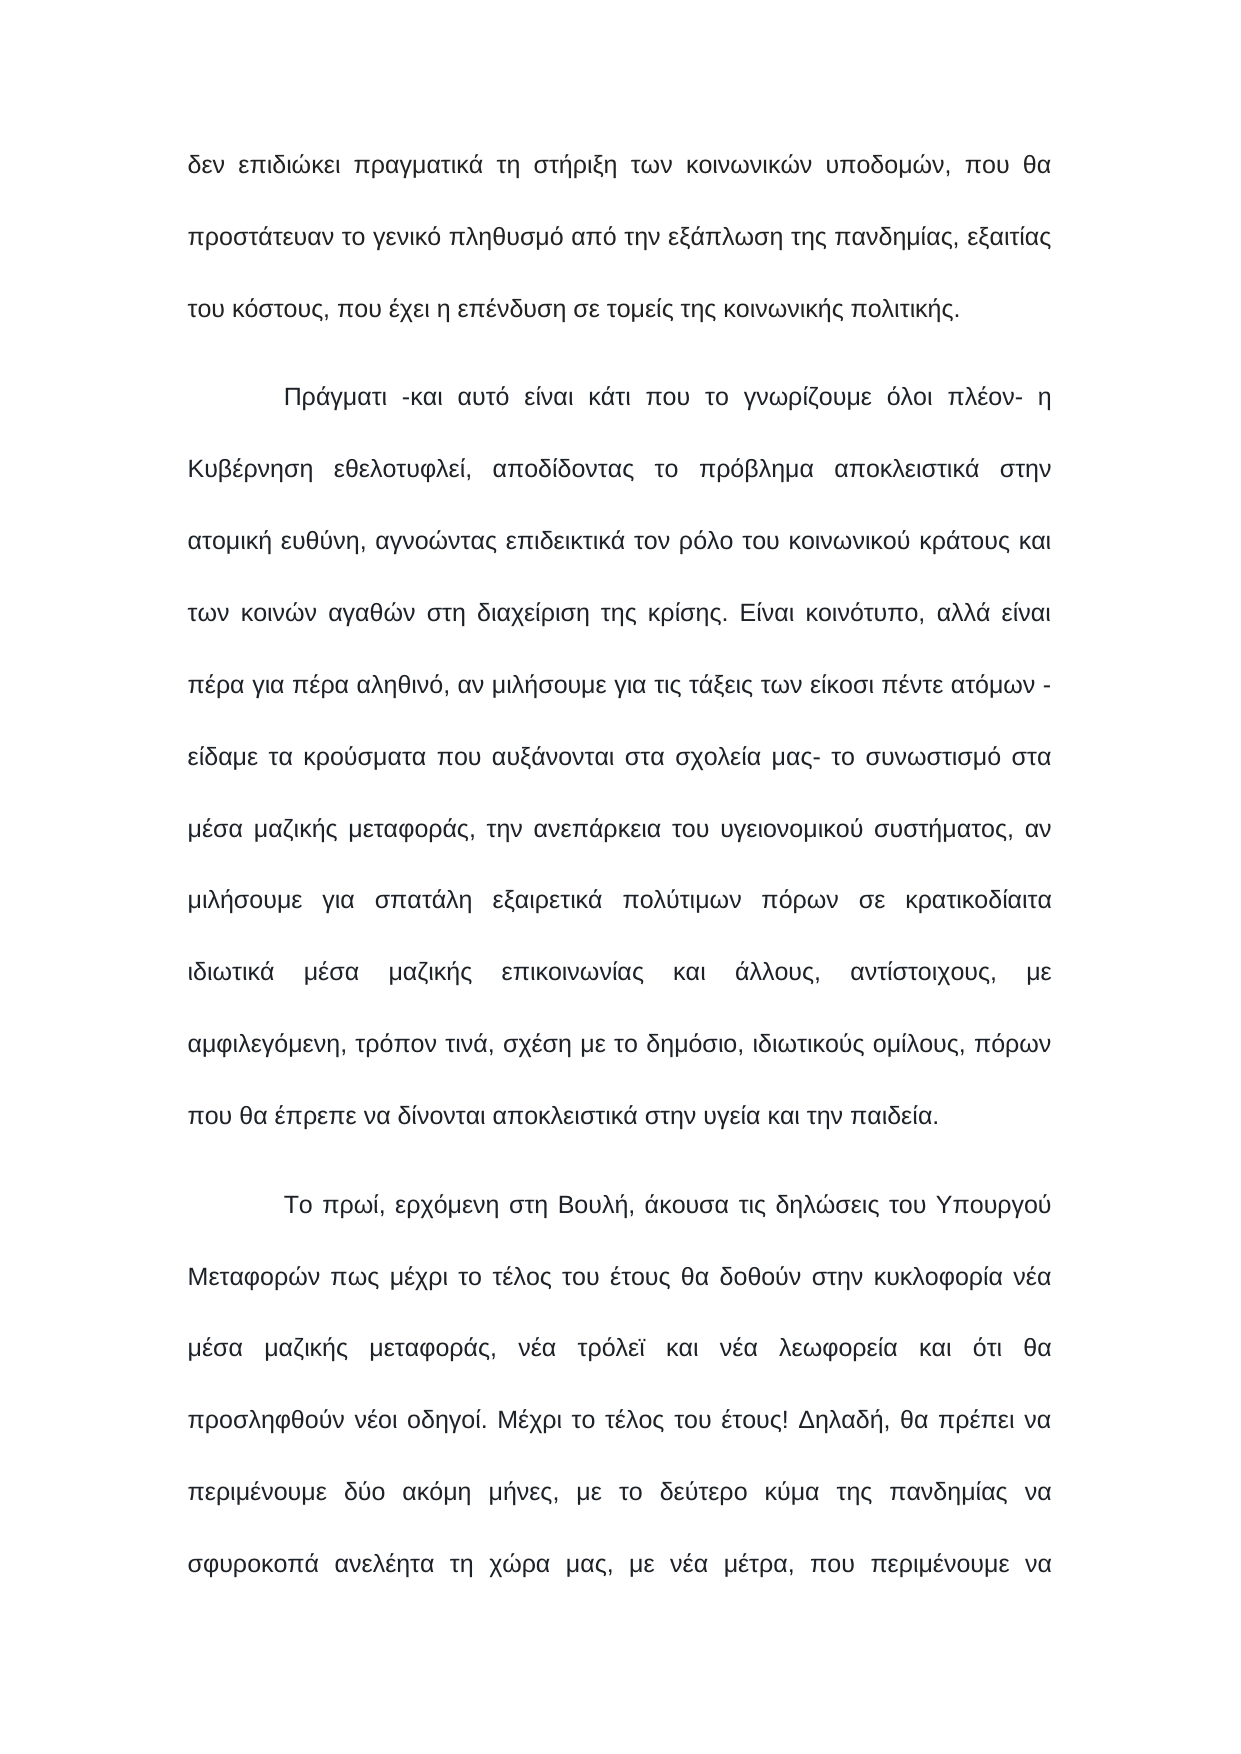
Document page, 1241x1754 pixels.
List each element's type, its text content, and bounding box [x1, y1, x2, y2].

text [187, 150, 1053, 322]
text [187, 1189, 1053, 1578]
text Πράγματι -και αυτό είναι κάτι που το γνωρίζουμε όλοι πλέον- η Κυβέρνηση εθελοτυφλεί, αποδίδοντας το πρόβλημα αποκλειστικά στην ατομική ευθύνη, αγνοώντας επιδεικτικά τον ρόλο του κοινωνικού κράτους και των κοινών αγαθών στη διαχείριση της κρίσης. Είναι κοινότυπο, αλλά είναι πέρα για πέρα αληθινό, αν μιλήσουμε για τις τάξεις των είκοσι πέντε ατόμων -είδαμε τα κρούσματα που αυξάνονται στα σχολεία μας- το συνωστισμό στα μέσα μαζικής μεταφοράς, την ανεπάρκεια του υγειονομικού συστήματος, αν μιλήσουμε για σπατάλη εξαιρετικά πολύτιμων πόρων σε κρατικοδίαιτα ιδιωτικά μέσα μαζικής επικοινωνίας και άλλους, αντίστοιχους, με αμφιλεγόμενη, τρόπον τινά, σχέση με το δημόσιο, ιδιωτικούς ομίλους, πόρων που θα έπρεπε να δίνονται αποκλειστικά στην υγεία και την παιδεία. [187, 382, 1053, 1130]
